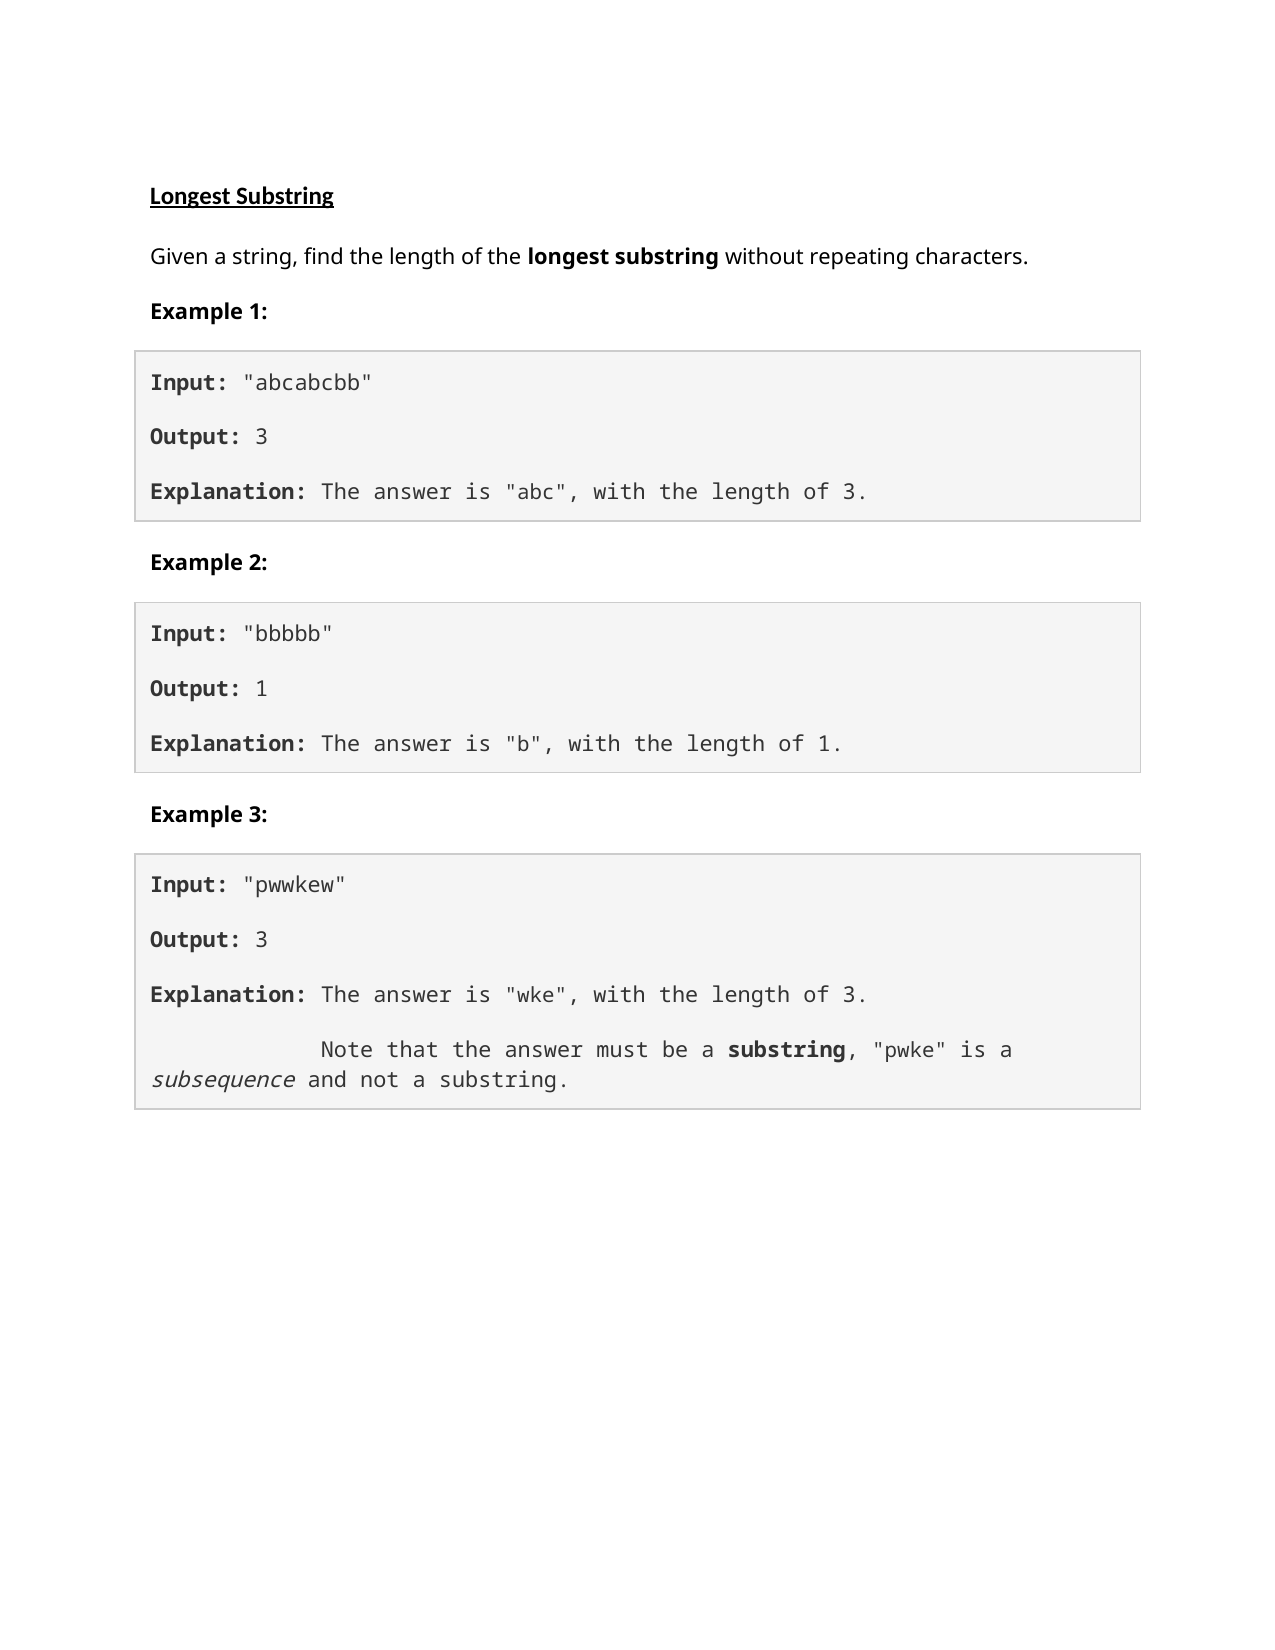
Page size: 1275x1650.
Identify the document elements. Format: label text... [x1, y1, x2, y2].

text Example 3: [150, 798, 1125, 828]
text Given a string, find the length of the longest substring without repeating characters. [150, 241, 1125, 271]
text Output: 3 [136, 405, 1140, 451]
text Explanation: The answer is "wke", with the length of 3. [136, 963, 1140, 1009]
text Input: "pwwkew" [136, 855, 1140, 899]
text Explanation: The answer is "b", with the length of 1. [136, 711, 1140, 772]
text Input: "bbbbb" [136, 603, 1140, 648]
text Note that the answer must be a substring, "pwke" is a subsequence and not a substring. [136, 1018, 1140, 1108]
text Input: "abcabcbb" [136, 352, 1140, 396]
text Example 2: [150, 547, 1125, 577]
text Example 1: [150, 296, 1125, 325]
text Explanation: The answer is "abc", with the length of 3. [136, 460, 1140, 520]
text Output: 3 [136, 908, 1140, 954]
text Output: 1 [136, 657, 1140, 703]
text Longest Substring [150, 180, 1125, 210]
